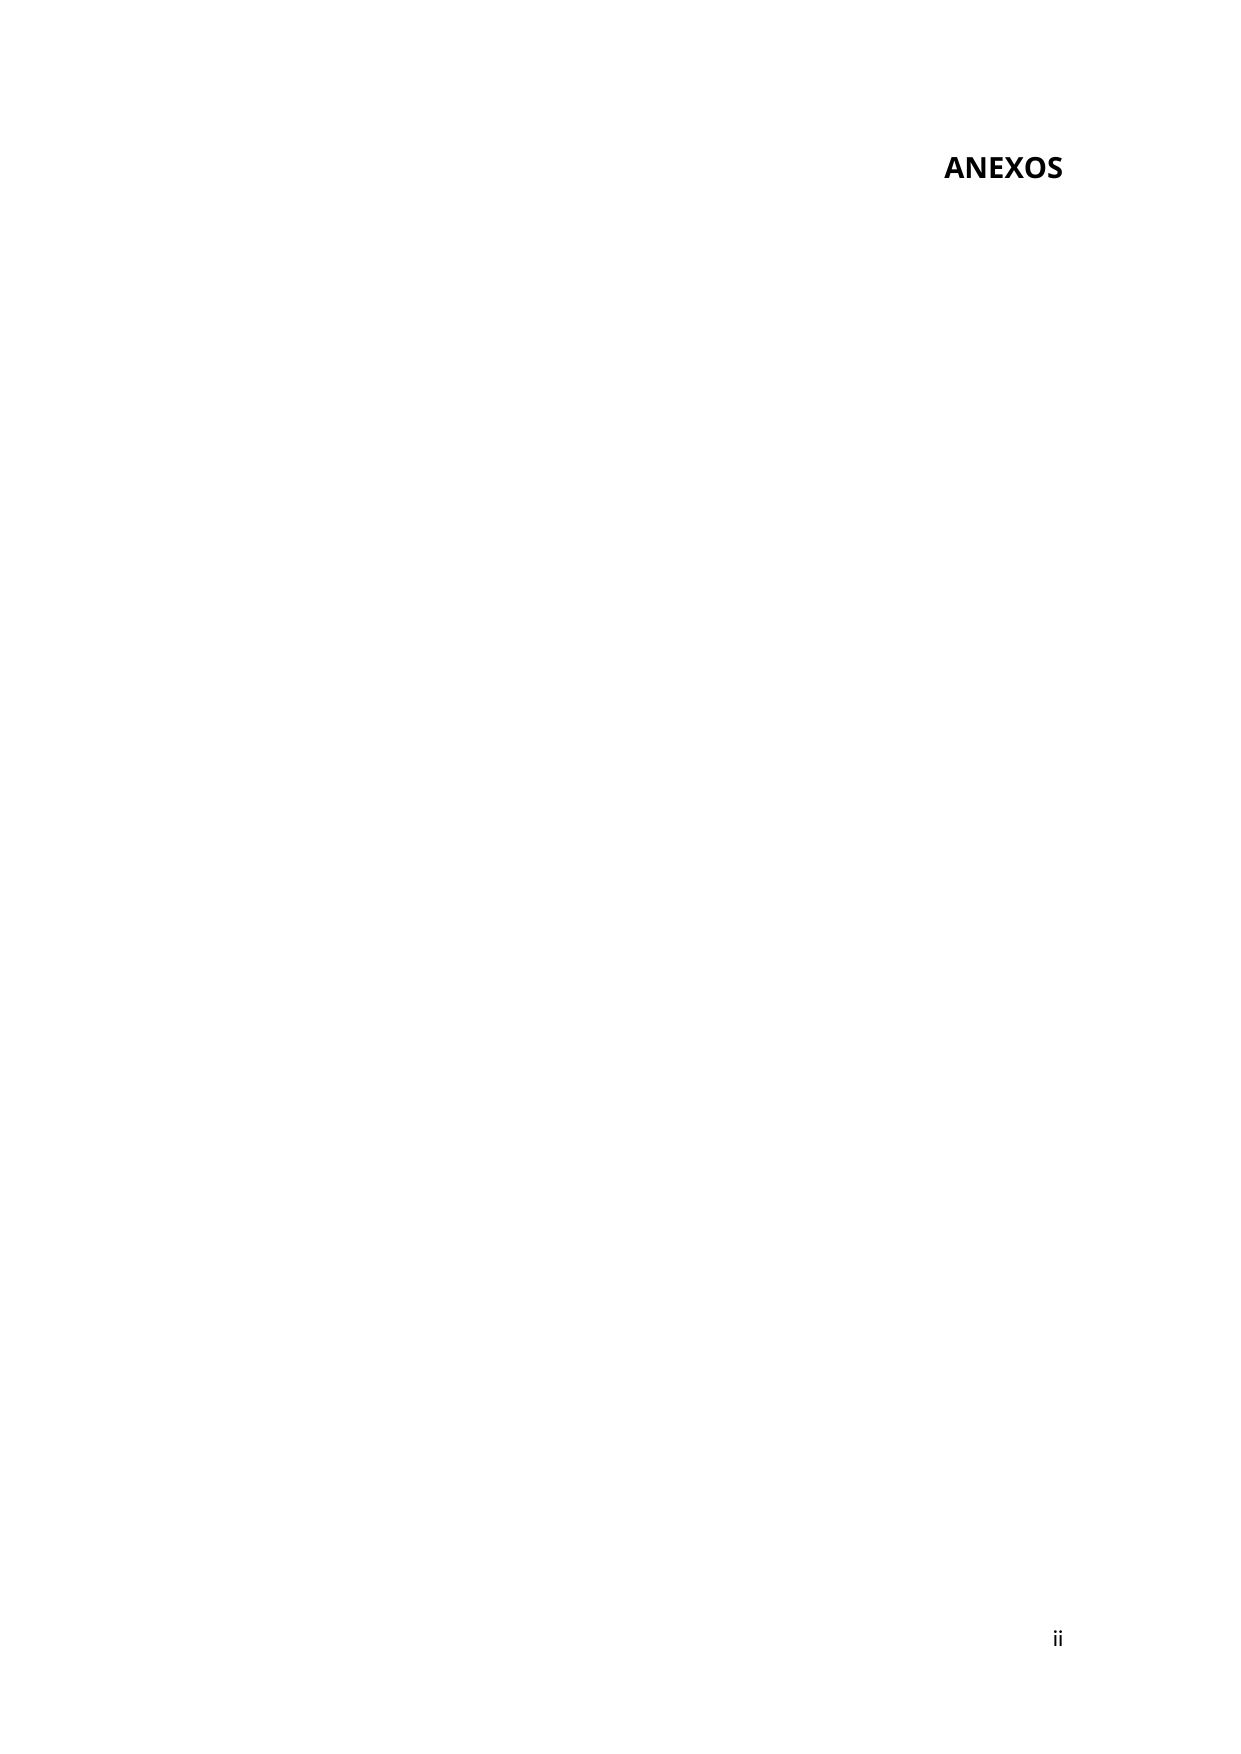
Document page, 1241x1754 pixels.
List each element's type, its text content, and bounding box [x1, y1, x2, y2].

subtitle ANEXOS [177, 148, 1063, 187]
